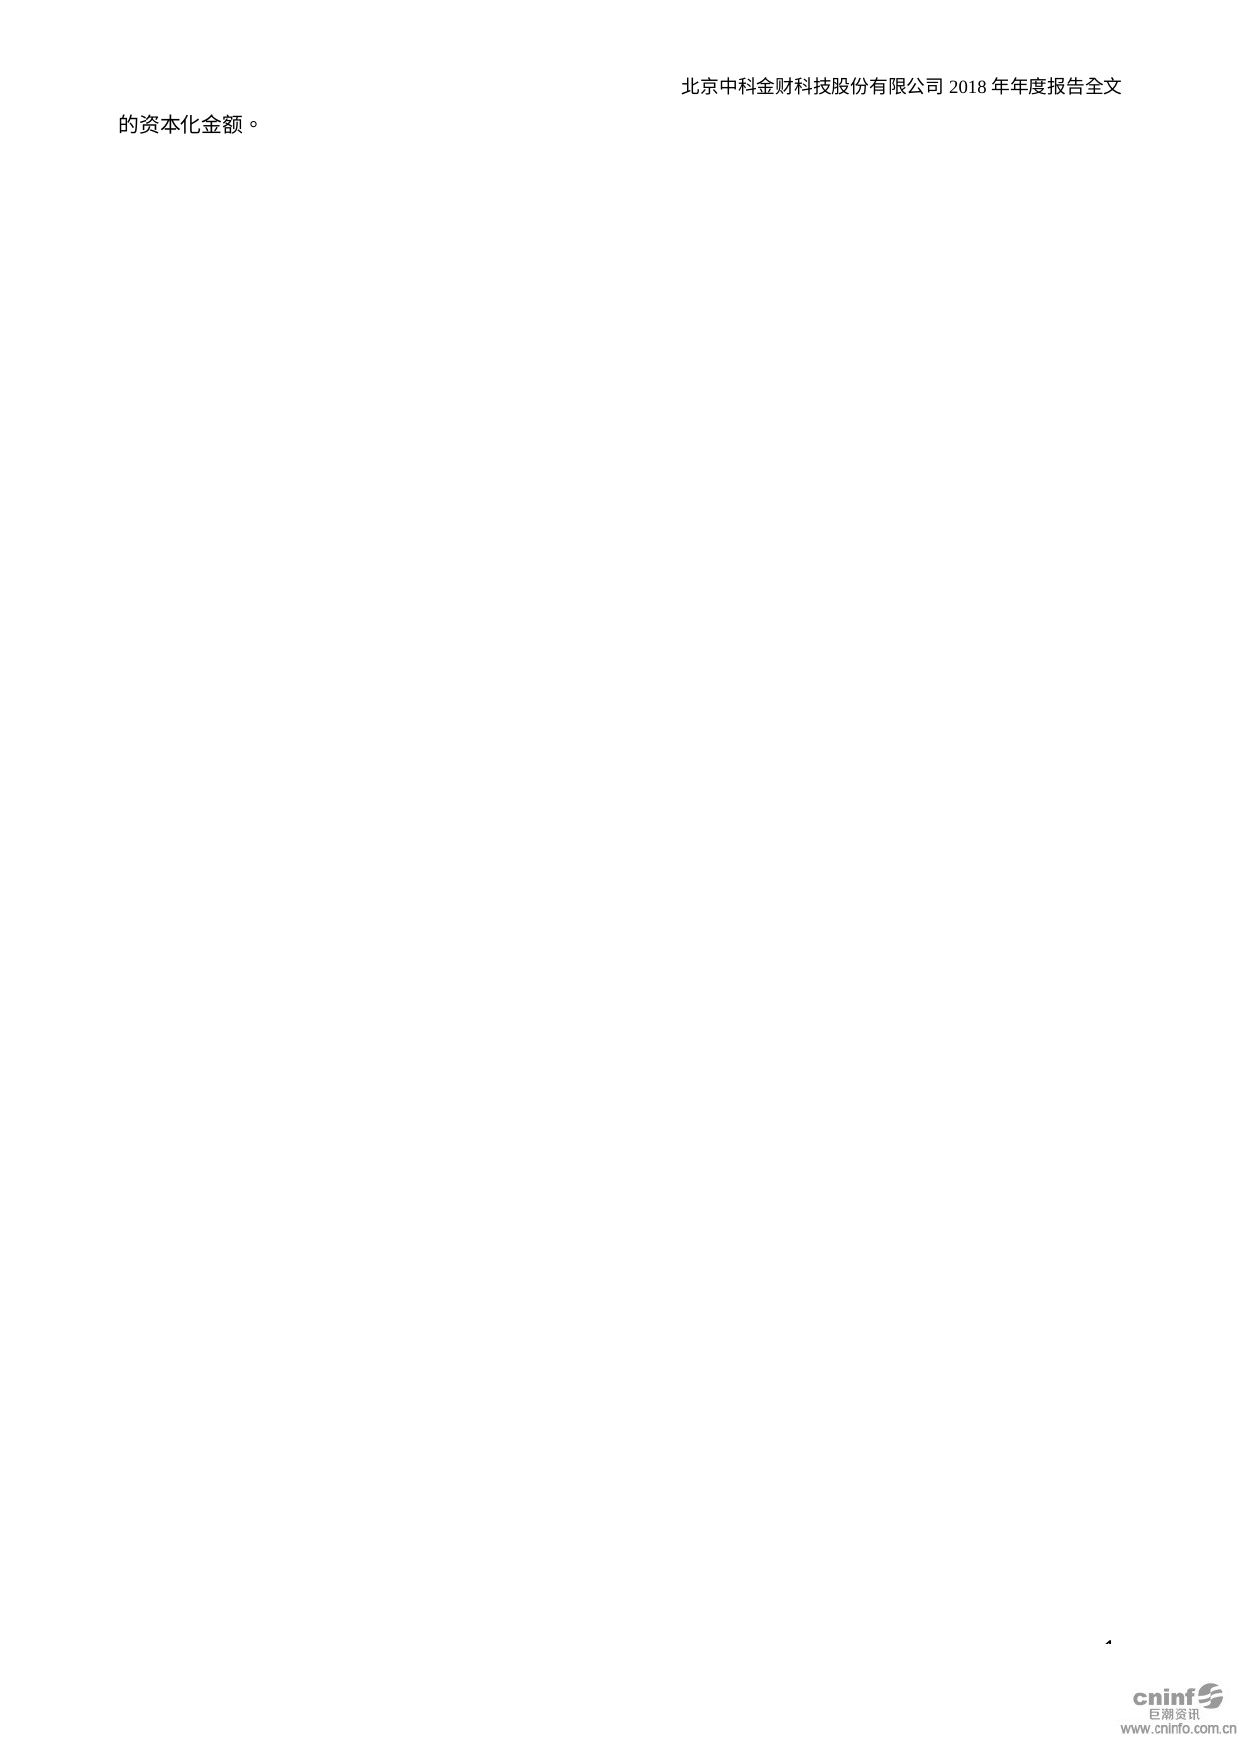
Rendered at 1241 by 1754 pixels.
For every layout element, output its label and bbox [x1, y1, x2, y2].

picture [1115, 1680, 1240, 1737]
text [118, 110, 1118, 139]
